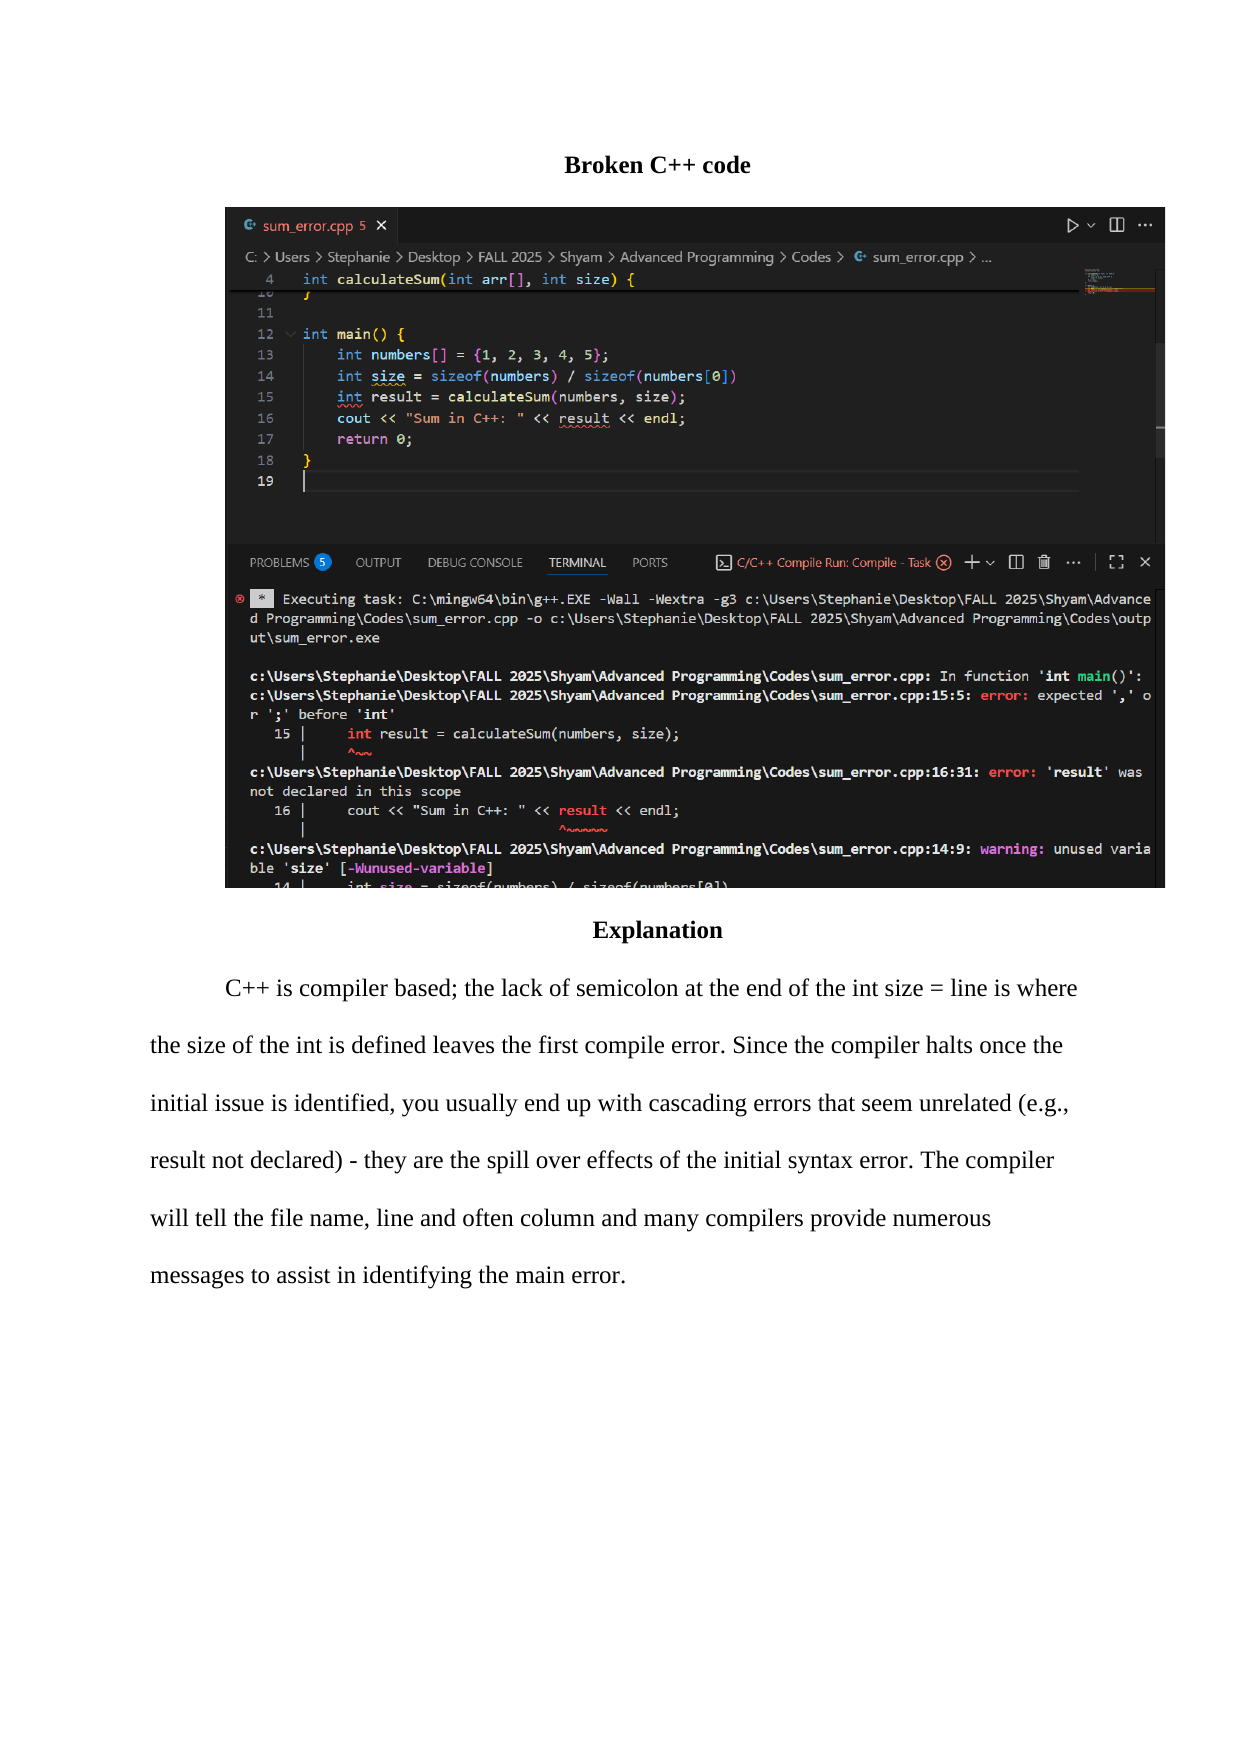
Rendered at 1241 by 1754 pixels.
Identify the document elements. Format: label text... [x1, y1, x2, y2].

text Explanation [150, 915, 1090, 944]
picture [225, 207, 1166, 888]
text C++ is compiler based; the lack of semicolon at the end of the int size = line is where the size of the int is defined leaves the first compile error. Since the compiler halts once the initial issue is identified, you usually end up with cascading errors that seem unrelated (e.g., result not declared) - they are the spill over effects of the initial syntax error. The compiler will tell the file name, line and often column and many compilers provide numerous messages to assist in identifying the main error. [150, 973, 1090, 1289]
text Broken C++ code [150, 150, 1090, 179]
